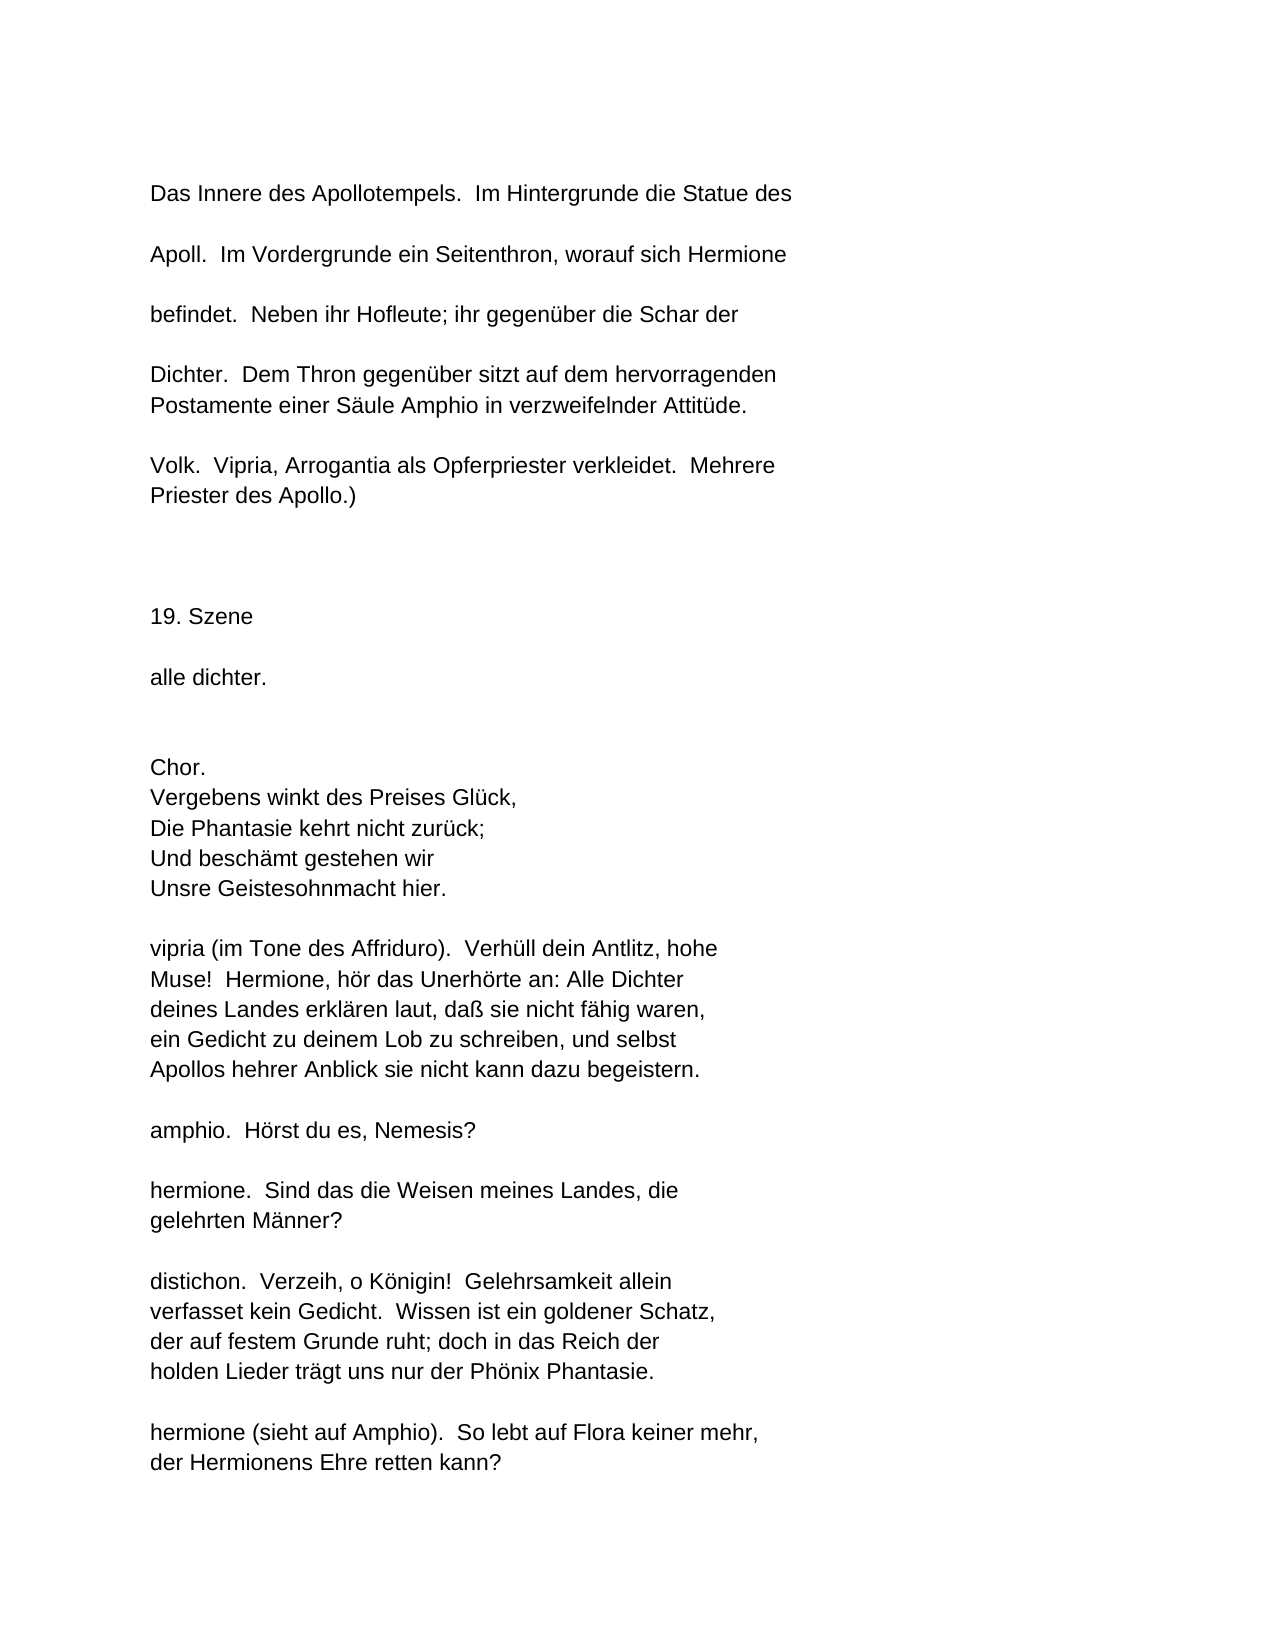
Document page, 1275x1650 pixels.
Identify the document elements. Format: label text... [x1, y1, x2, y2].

text Volk. Vipria, Arrogantia als Opferpriester verkleidet. Mehrere [150, 452, 1125, 478]
text alle dichter. [150, 663, 1125, 690]
text hermione. Sind das die Weisen meines Landes, die [150, 1177, 1125, 1203]
text der Hermionens Ehre retten kann? [150, 1449, 1125, 1475]
text deines Landes erklären laut, daß sie nicht fähig waren, [150, 996, 1125, 1022]
text holden Lieder trägt uns nur der Phönix Phantasie. [150, 1358, 1125, 1385]
text Vergebens winkt des Preises Glück, [150, 784, 1125, 811]
text verfasset kein Gedicht. Wissen ist ein goldener Schatz, [150, 1298, 1125, 1324]
text Apollos hehrer Anblick sie nicht kann dazu begeistern. [150, 1056, 1125, 1083]
text der auf festem Grunde ruht; doch in das Reich der [150, 1328, 1125, 1354]
text gelehrten Männer? [150, 1207, 1125, 1234]
text Chor. [150, 754, 1125, 781]
text Und beschämt gestehen wir [150, 845, 1125, 871]
text Unsre Geistesohnmacht hier. [150, 875, 1125, 901]
text Postamente einer Säule Amphio in verzweifelnder Attitüde. [150, 392, 1125, 418]
text ein Gedicht zu deinem Lob zu schreiben, und selbst [150, 1026, 1125, 1052]
text Muse! Hermione, hör das Unerhörte an: Alle Dichter [150, 966, 1125, 992]
text 19. Szene [150, 603, 1125, 629]
text distichon. Verzeih, o Königin! Gelehrsamkeit allein [150, 1268, 1125, 1294]
text Das Innere des Apollotempels. Im Hintergrunde die Statue des [150, 180, 1125, 207]
text Dichter. Dem Thron gegenüber sitzt auf dem hervorragenden [150, 361, 1125, 388]
text hermione (sieht auf Amphio). So lebt auf Flora keiner mehr, [150, 1419, 1125, 1445]
text vipria (im Tone des Affriduro). Verhüll dein Antlitz, hohe [150, 935, 1125, 962]
text Priester des Apollo.) [150, 482, 1125, 509]
text Apoll. Im Vordergrunde ein Seitenthron, worauf sich Hermione [150, 241, 1125, 267]
text befindet. Neben ihr Hofleute; ihr gegenüber die Schar der [150, 301, 1125, 327]
text Die Phantasie kehrt nicht zurück; [150, 814, 1125, 841]
text amphio. Hörst du es, Nemesis? [150, 1117, 1125, 1143]
